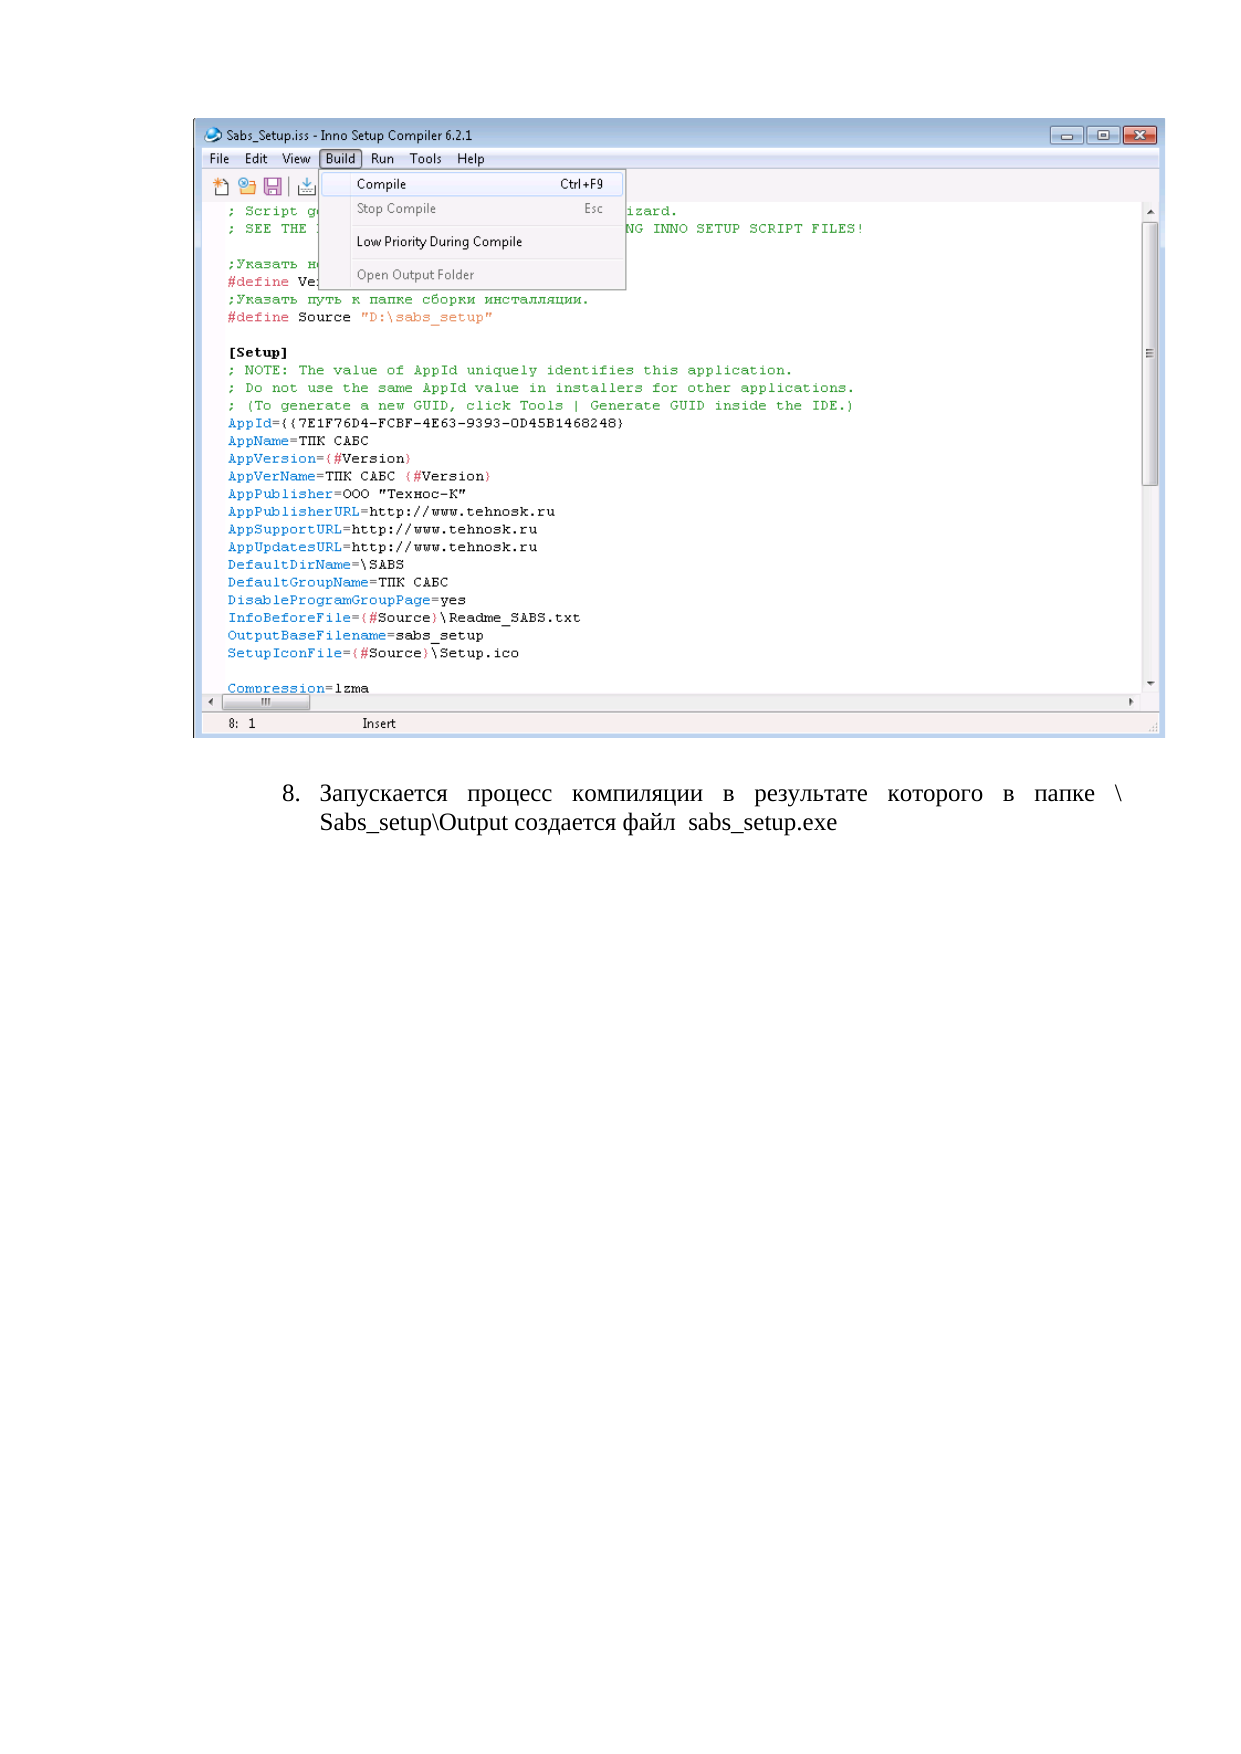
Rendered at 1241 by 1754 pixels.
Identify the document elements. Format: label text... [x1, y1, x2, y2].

list Запускается процесс компиляции в результате которого в папке \Sabs_setup\Output создается файл sabs_setup.exe [282, 778, 1122, 836]
picture [192, 118, 1166, 738]
